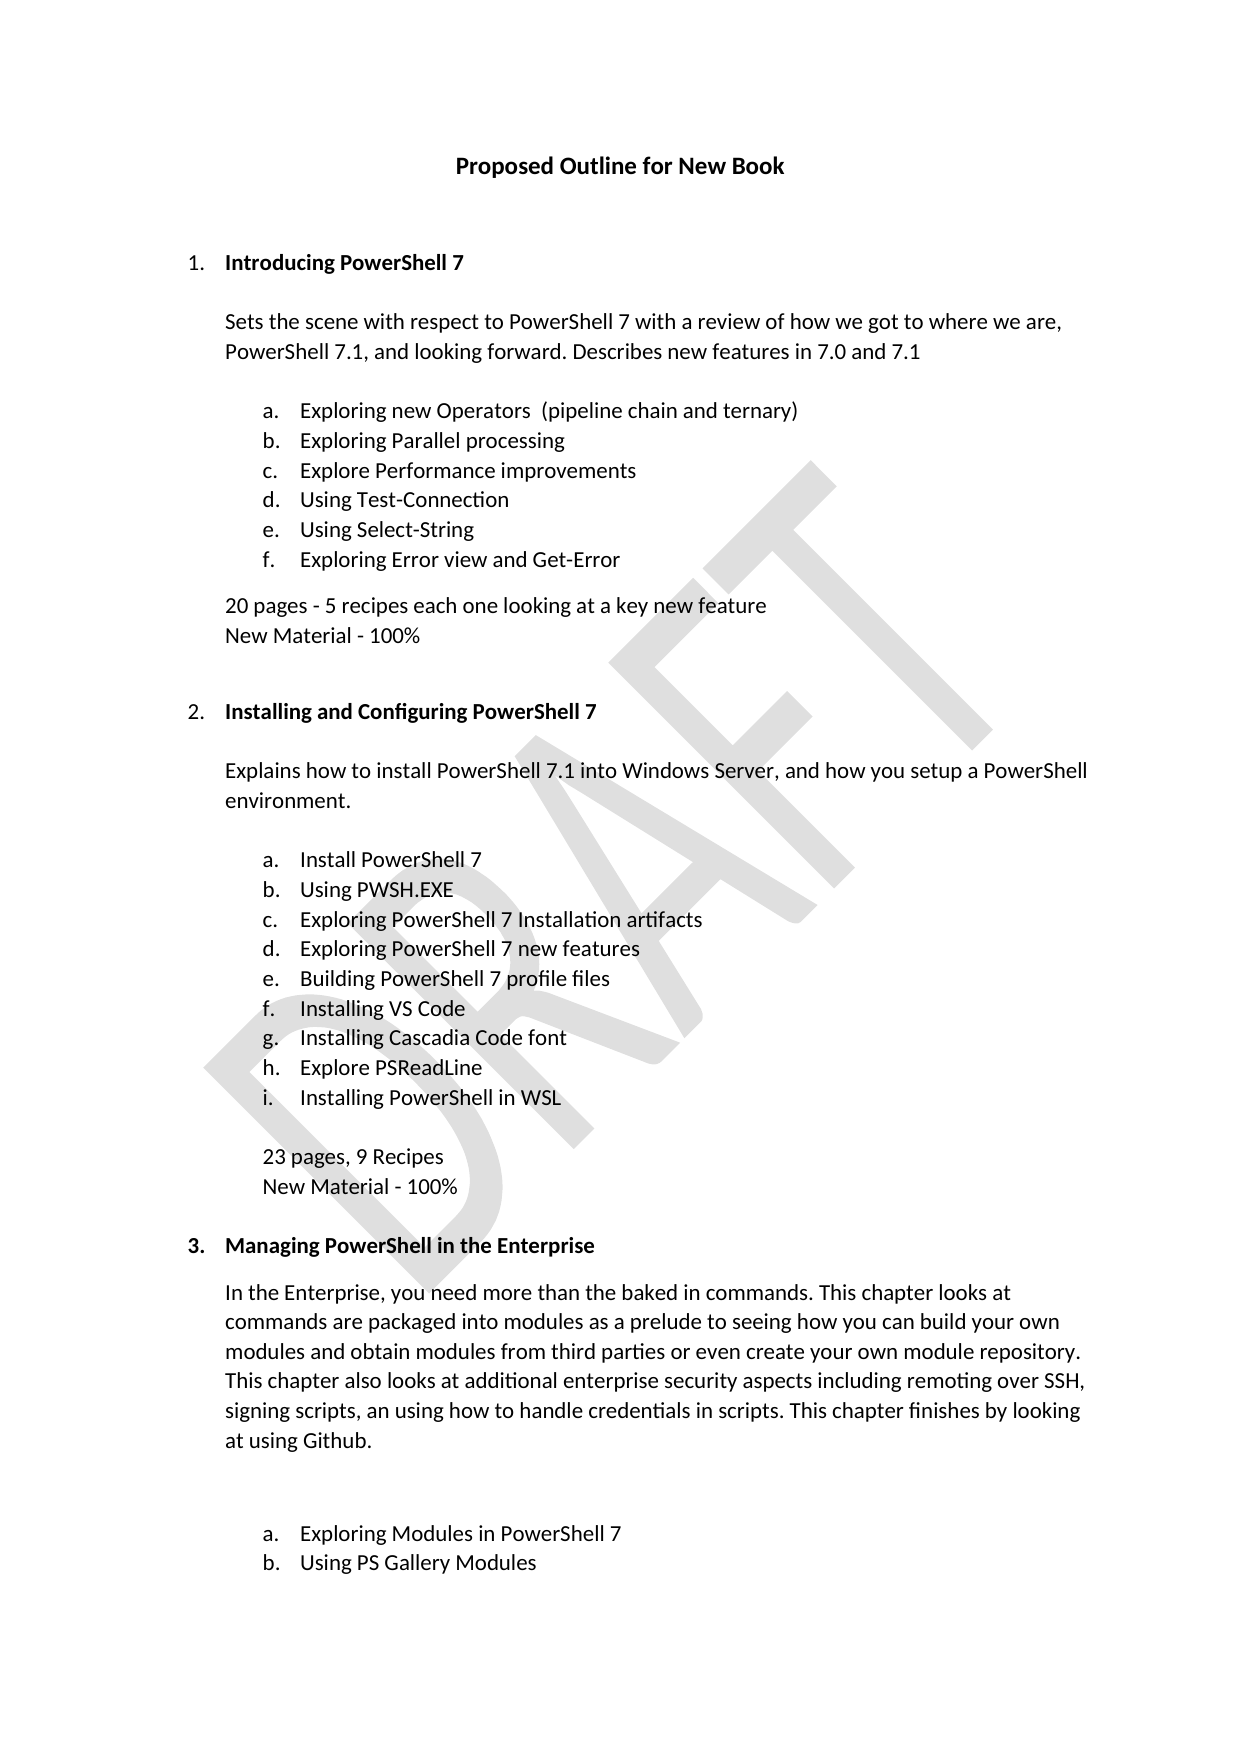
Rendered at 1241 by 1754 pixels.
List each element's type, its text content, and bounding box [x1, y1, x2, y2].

list Installing VS Code [262, 994, 1090, 1022]
list Using PS Gallery Modules [262, 1548, 1090, 1576]
text 20 pages - 5 recipes each one looking at a key new feature New Material - 100% [225, 591, 1090, 649]
list Introducing PowerShell 7 [187, 248, 1090, 306]
list Exploring PowerShell 7 new features [262, 934, 1090, 962]
list Exploring Parallel processing [262, 426, 1090, 454]
list Sets the scene with respect to PowerShell 7 with a review of how we got to where we are, PowerShell 7.1, and looking forward. Describes new features in 7.0 and 7.1 [225, 307, 1090, 365]
list Using Select-String [262, 515, 1090, 543]
list Explore PSReadLine [262, 1053, 1090, 1081]
text Proposed Outline for New Book [150, 150, 1090, 181]
list Exploring Error view and Get-Error [262, 545, 1090, 573]
list Building PowerShell 7 profile files [262, 964, 1090, 992]
list Exploring PowerShell 7 Installation artifacts [262, 905, 1090, 933]
list Exploring new Operators (pipeline chain and ternary) [262, 396, 1090, 424]
list Managing PowerShell in the Enterprise [187, 1231, 1090, 1259]
list Explore Performance improvements [262, 456, 1090, 484]
list Installing and Configuring PowerShell 7 [187, 697, 1090, 754]
text In the Enterprise, you need more than the baked in commands. This chapter looks at commands are packaged into modules as a prelude to seeing how you can build your own modules and obtain modules from third parties or even create your own module repository. This chapter also looks at additional enterprise security aspects including remoting over SSH, signing scripts, an using how to handle credentials in scripts. This chapter finishes by looking at using Github. [225, 1278, 1090, 1454]
list Installing PowerShell in WSL [262, 1083, 1090, 1111]
list 23 pages, 9 Recipes New Material - 100% [262, 1142, 1090, 1200]
list Exploring Modules in PowerShell 7 [262, 1519, 1090, 1547]
list Explains how to install PowerShell 7.1 into Windows Server, and how you setup a PowerShell environment. [225, 756, 1090, 814]
list Installing Cascadia Code font [262, 1023, 1090, 1051]
list Using PWSH.EXE [262, 875, 1090, 903]
list Install PowerShell 7 [262, 845, 1090, 873]
list Using Test-Connection [262, 485, 1090, 513]
